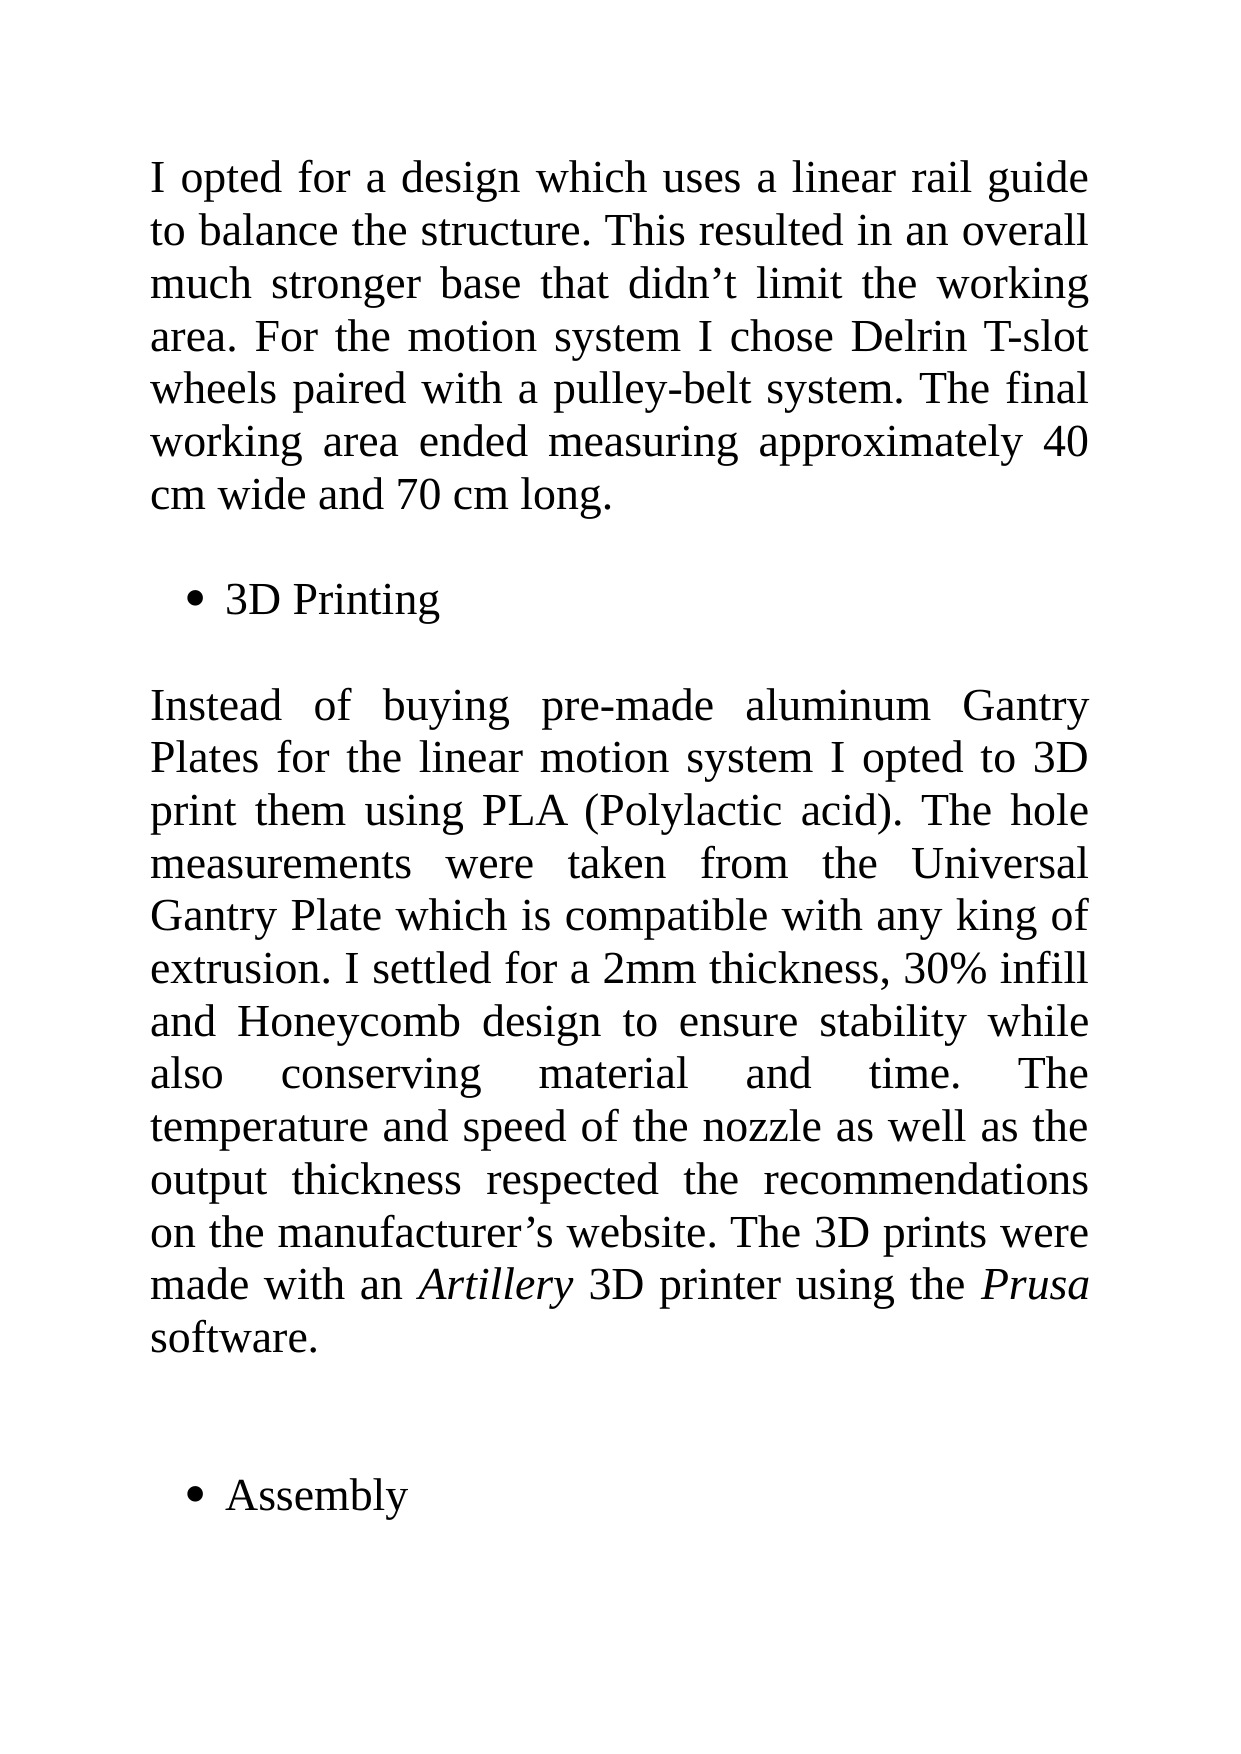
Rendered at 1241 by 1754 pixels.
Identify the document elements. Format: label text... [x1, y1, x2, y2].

text I opted for a design which uses a linear rail guide to balance the structure. This resulted in an overall much stronger base that didn’t limit the working area. For the motion system I chose Delrin T-slot wheels paired with a pulley-belt system. The final working area ended measuring approximately 40 cm wide and 70 cm long. [150, 150, 1090, 519]
list 3D Printing [187, 572, 1090, 624]
text Instead of buying pre-made aluminum Gantry Plates for the linear motion system I opted to 3D print them using PLA (Polylactic acid). The hole measurements were taken from the Universal Gantry Plate which is compatible with any king of extrusion. I settled for a 2mm thickness, 30% infill and Honeycomb design to ensure stability while also conserving material and time. The temperature and speed of the nozzle as well as the output thickness respected the recommendations on the manufacturer’s website. The 3D prints were made with an Artillery 3D printer using the Prusa software. [150, 677, 1090, 1362]
list Assembly [187, 1468, 1090, 1520]
